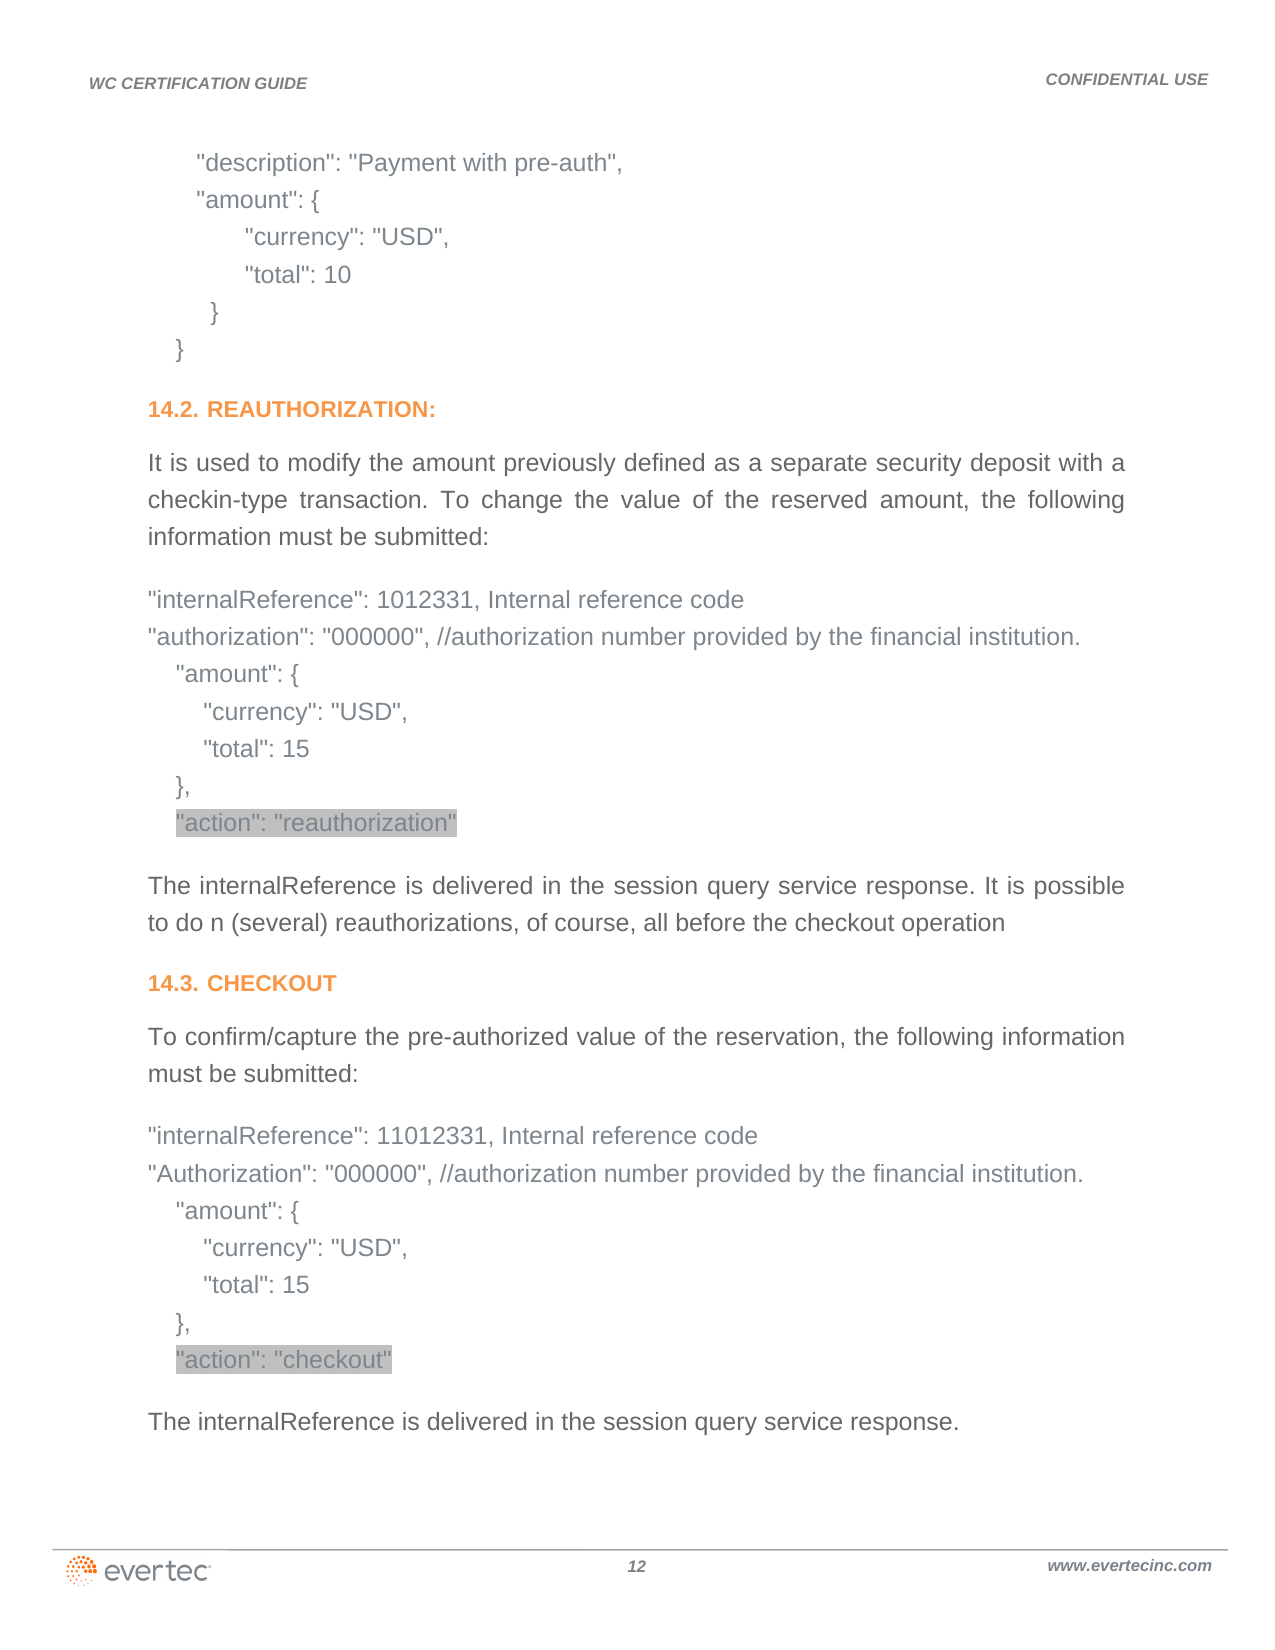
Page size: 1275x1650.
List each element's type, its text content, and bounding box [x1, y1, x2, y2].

text "payment": { "reference": "pay_checkin_1", "description": "Payment with pre-auth", "amount": { "currency": "USD", "total": 10 } } [148, 148, 1127, 363]
text The internalReference is delivered in the session query service response. It is possible to do n (several) reauthorizations, of course, all before the checkout operation [148, 871, 1127, 937]
text "internalReference": 1012331, Internal reference code "authorization": "000000", //authorization number provided by the financial institution. "amount": { "currency": "USD", "total": 15 }, "action": "reauthorization" [148, 585, 1127, 837]
text To confirm/capture the pre-authorized value of the reservation, the following information must be submitted: [148, 1022, 1127, 1088]
subtitle CHECKOUT [148, 970, 1127, 997]
picture [66, 1556, 211, 1586]
subtitle REAUTHORIZATION: [148, 396, 1127, 423]
text The internalReference is delivered in the session query service response. [148, 1407, 1127, 1436]
